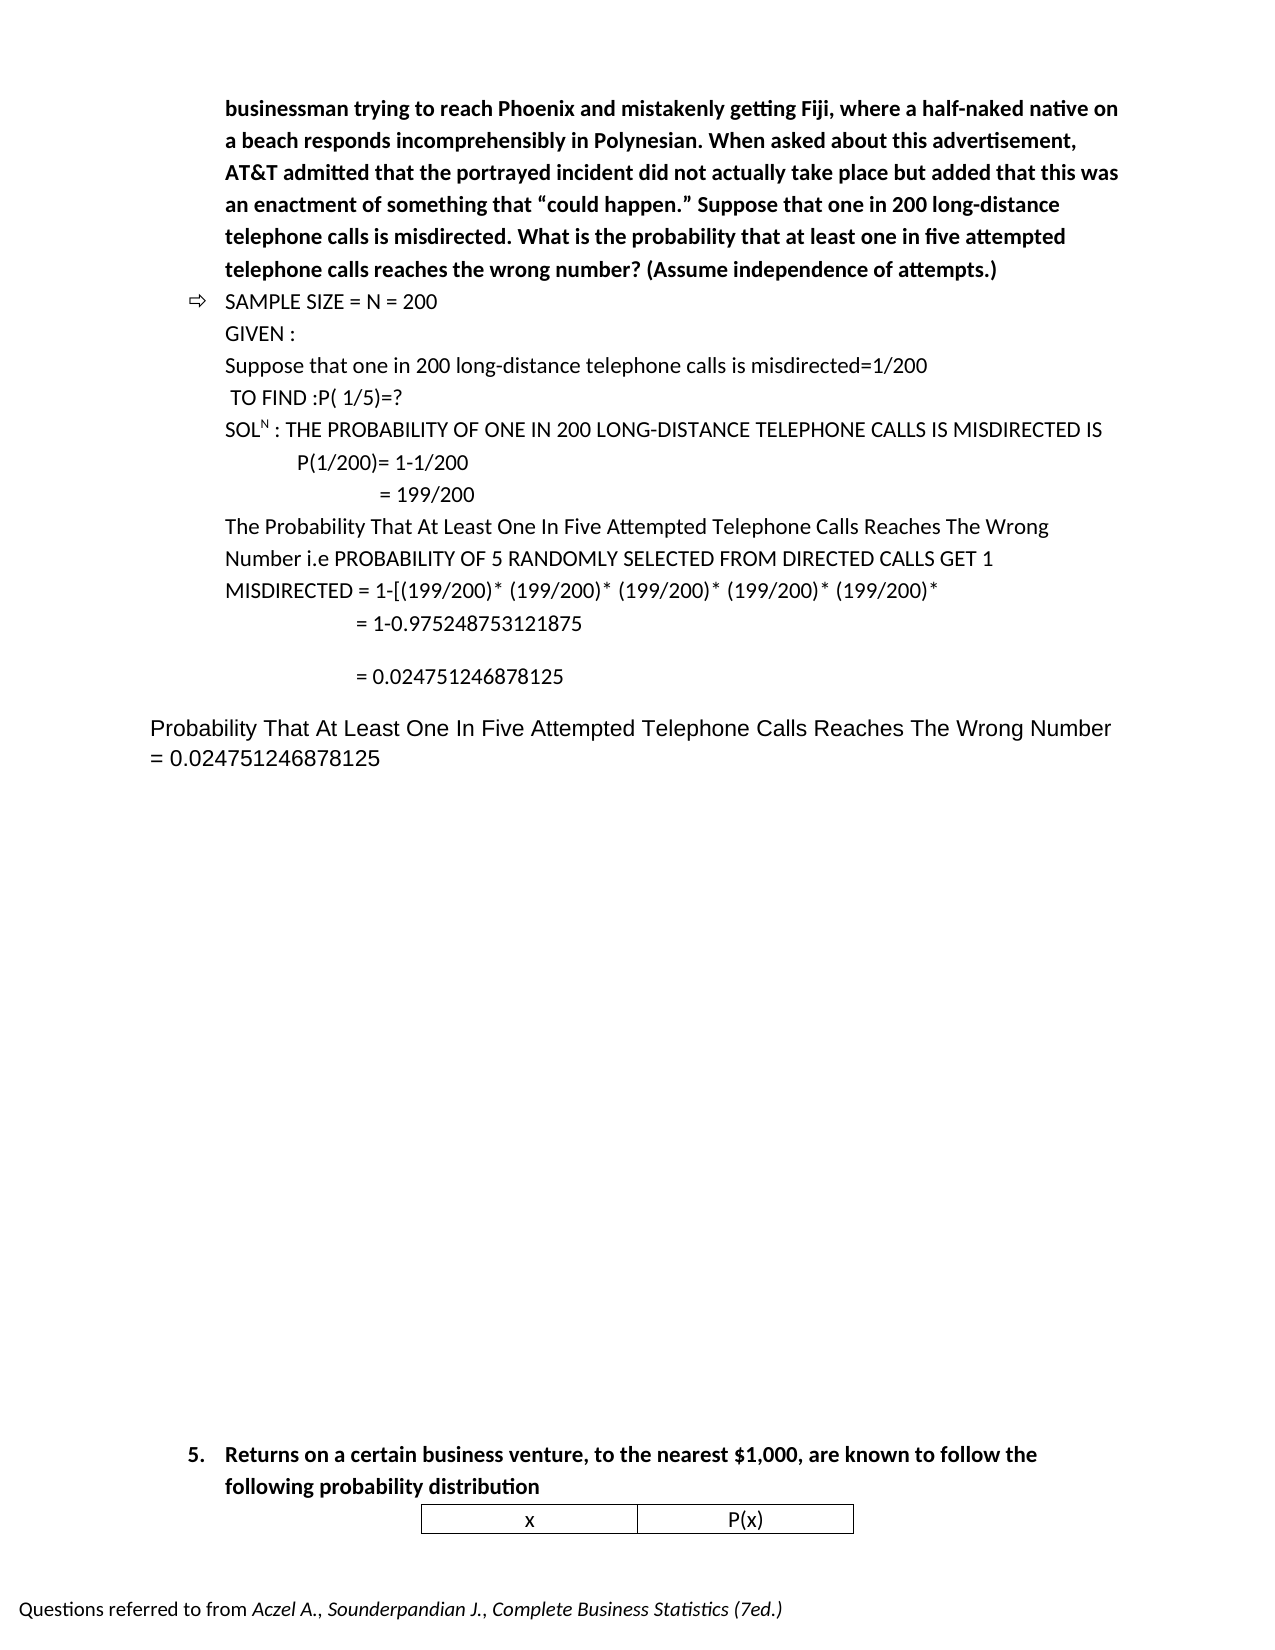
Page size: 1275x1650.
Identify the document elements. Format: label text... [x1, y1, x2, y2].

text = 1-0.975248753121875 [150, 609, 1125, 637]
list The Probability That At Least One In Five Attempted Telephone Calls Reaches The Wrong Number i.e PROBABILITY OF 5 RANDOMLY SELECTED FROM DIRECTED CALLS GET 1 MISDIRECTED = 1-[(199/200)* (199/200)* (199/200)* (199/200)* (199/200)* [225, 512, 1125, 604]
table_header x [422, 1505, 637, 1533]
list P(1/200)= 1-1/200 [225, 448, 1125, 476]
list = 199/200 [225, 480, 1125, 508]
list Returns on a certain business venture, to the nearest $1,000, are known to follow the following probability distribution [187, 1440, 1125, 1500]
text Probability That At Least One In Five Attempted Telephone Calls Reaches The Wrong Number = 0.024751246878125 [150, 715, 1125, 771]
list SAMPLE SIZE = N = 200 [187, 287, 1125, 315]
text = 0.024751246878125 [150, 662, 1125, 690]
table_header P(x) [638, 1505, 853, 1533]
list SOLN : THE PROBABILITY OF ONE IN 200 LONG-DISTANCE TELEPHONE CALLS IS MISDIRECTED IS [225, 416, 1125, 444]
list GIVEN : [225, 319, 1125, 347]
list Suppose that one in 200 long-distance telephone calls is misdirected=1/200 [225, 351, 1125, 379]
list TO FIND :P( 1/5)=? [225, 383, 1125, 411]
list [187, 94, 1125, 283]
